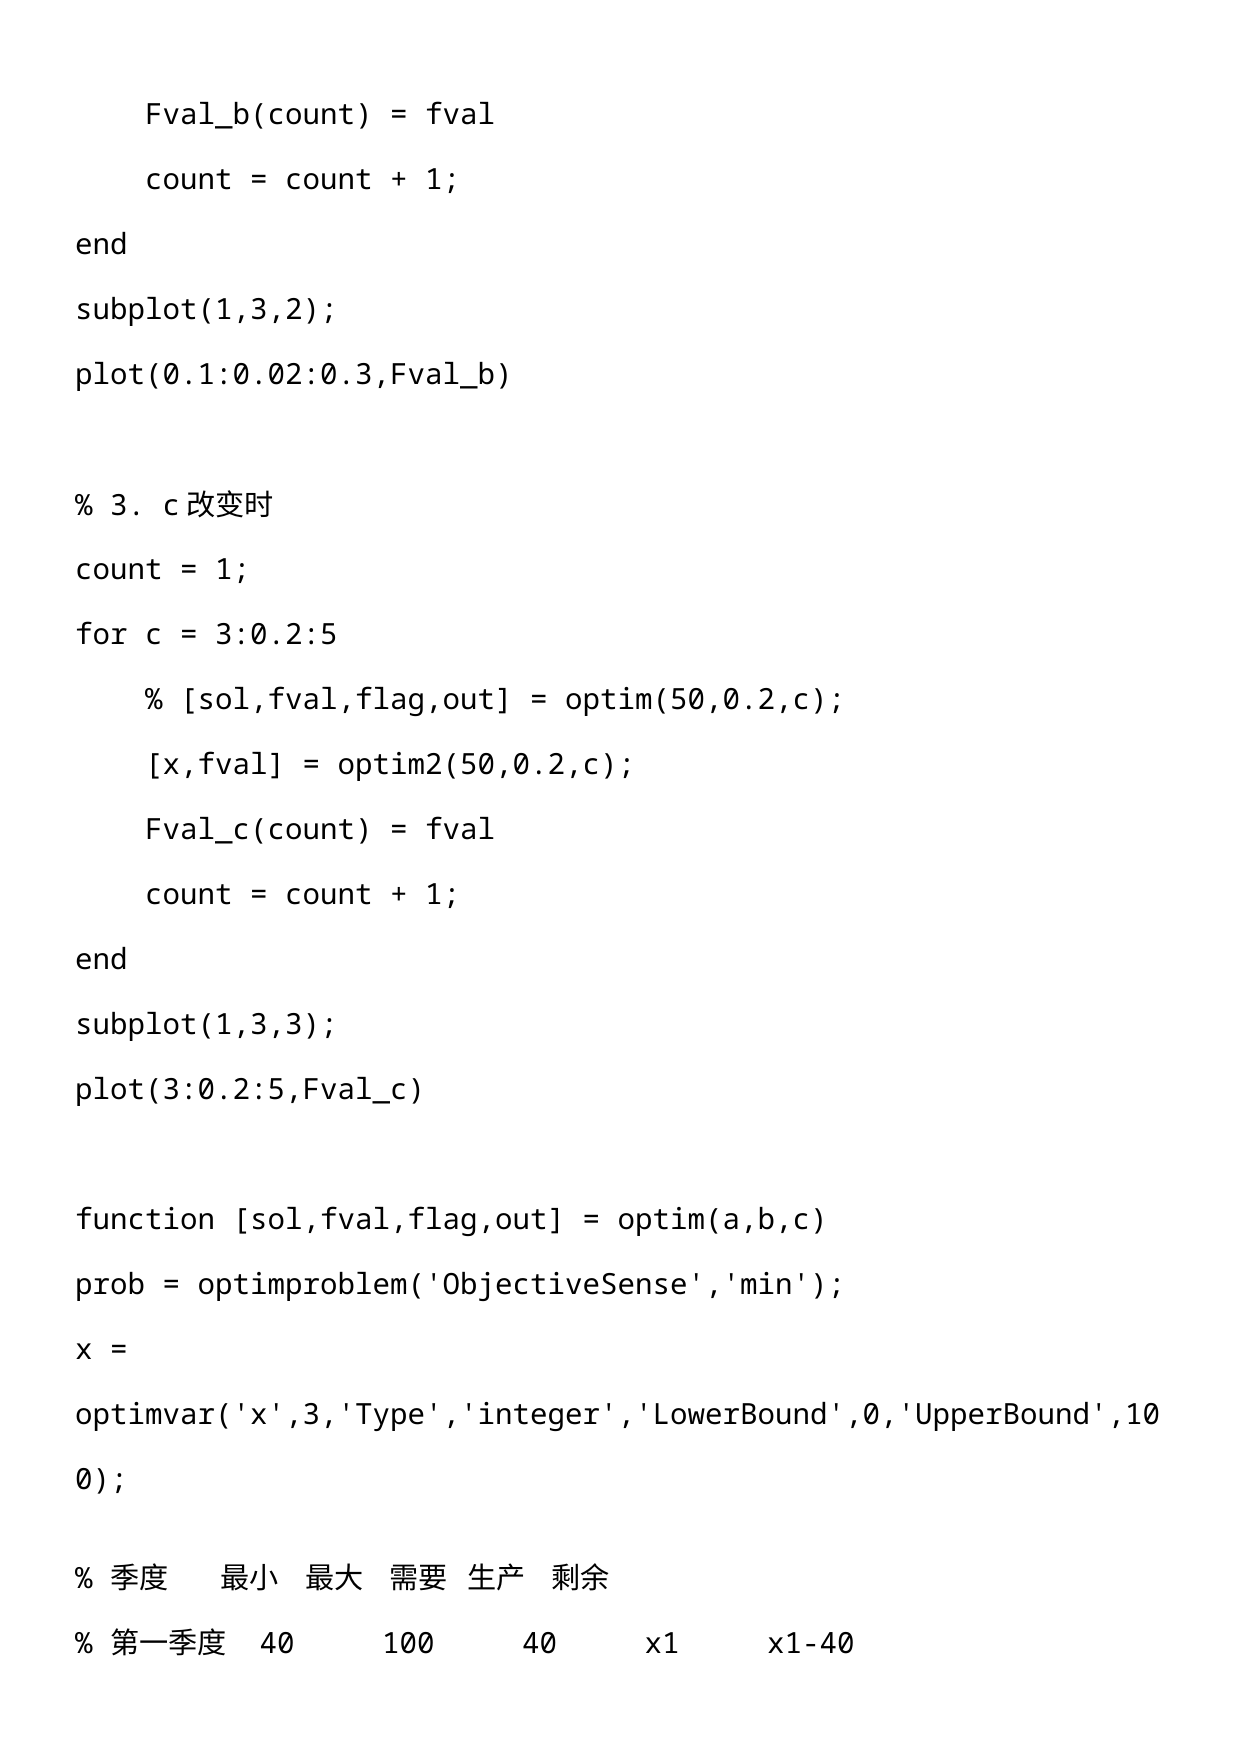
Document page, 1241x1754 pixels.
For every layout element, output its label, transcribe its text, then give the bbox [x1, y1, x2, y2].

text % 3. c改变时 [75, 471, 1165, 536]
text end [75, 211, 1165, 276]
text subplot(1,3,2); [75, 276, 1165, 341]
text end [75, 926, 1165, 991]
text % 第一季度 40 100 40 x1 x1-40 [75, 1608, 1165, 1673]
text plot(0.1:0.02:0.3,Fval_b) [75, 341, 1165, 406]
text prob = optimproblem('ObjectiveSense','min'); [75, 1251, 1165, 1316]
text x = optimvar('x',3,'Type','integer','LowerBound',0,'UpperBound',100); [75, 1316, 1165, 1511]
text for c = 3:0.2:5 [75, 601, 1165, 666]
text [x,fval] = optim2(50,0.2,c); [75, 731, 1165, 796]
text Fval_b(count) = fval [75, 81, 1165, 146]
text plot(3:0.2:5,Fval_c) [75, 1056, 1165, 1121]
text Fval_c(count) = fval [75, 796, 1165, 861]
text count = count + 1; [75, 146, 1165, 211]
text count = count + 1; [75, 861, 1165, 926]
text % 季度 最小 最大 需要 生产 剩余 [75, 1543, 1165, 1608]
text count = 1; [75, 536, 1165, 601]
text subplot(1,3,3); [75, 991, 1165, 1056]
text % [sol,fval,flag,out] = optim(50,0.2,c); [75, 666, 1165, 731]
text function [sol,fval,flag,out] = optim(a,b,c) [75, 1186, 1165, 1251]
